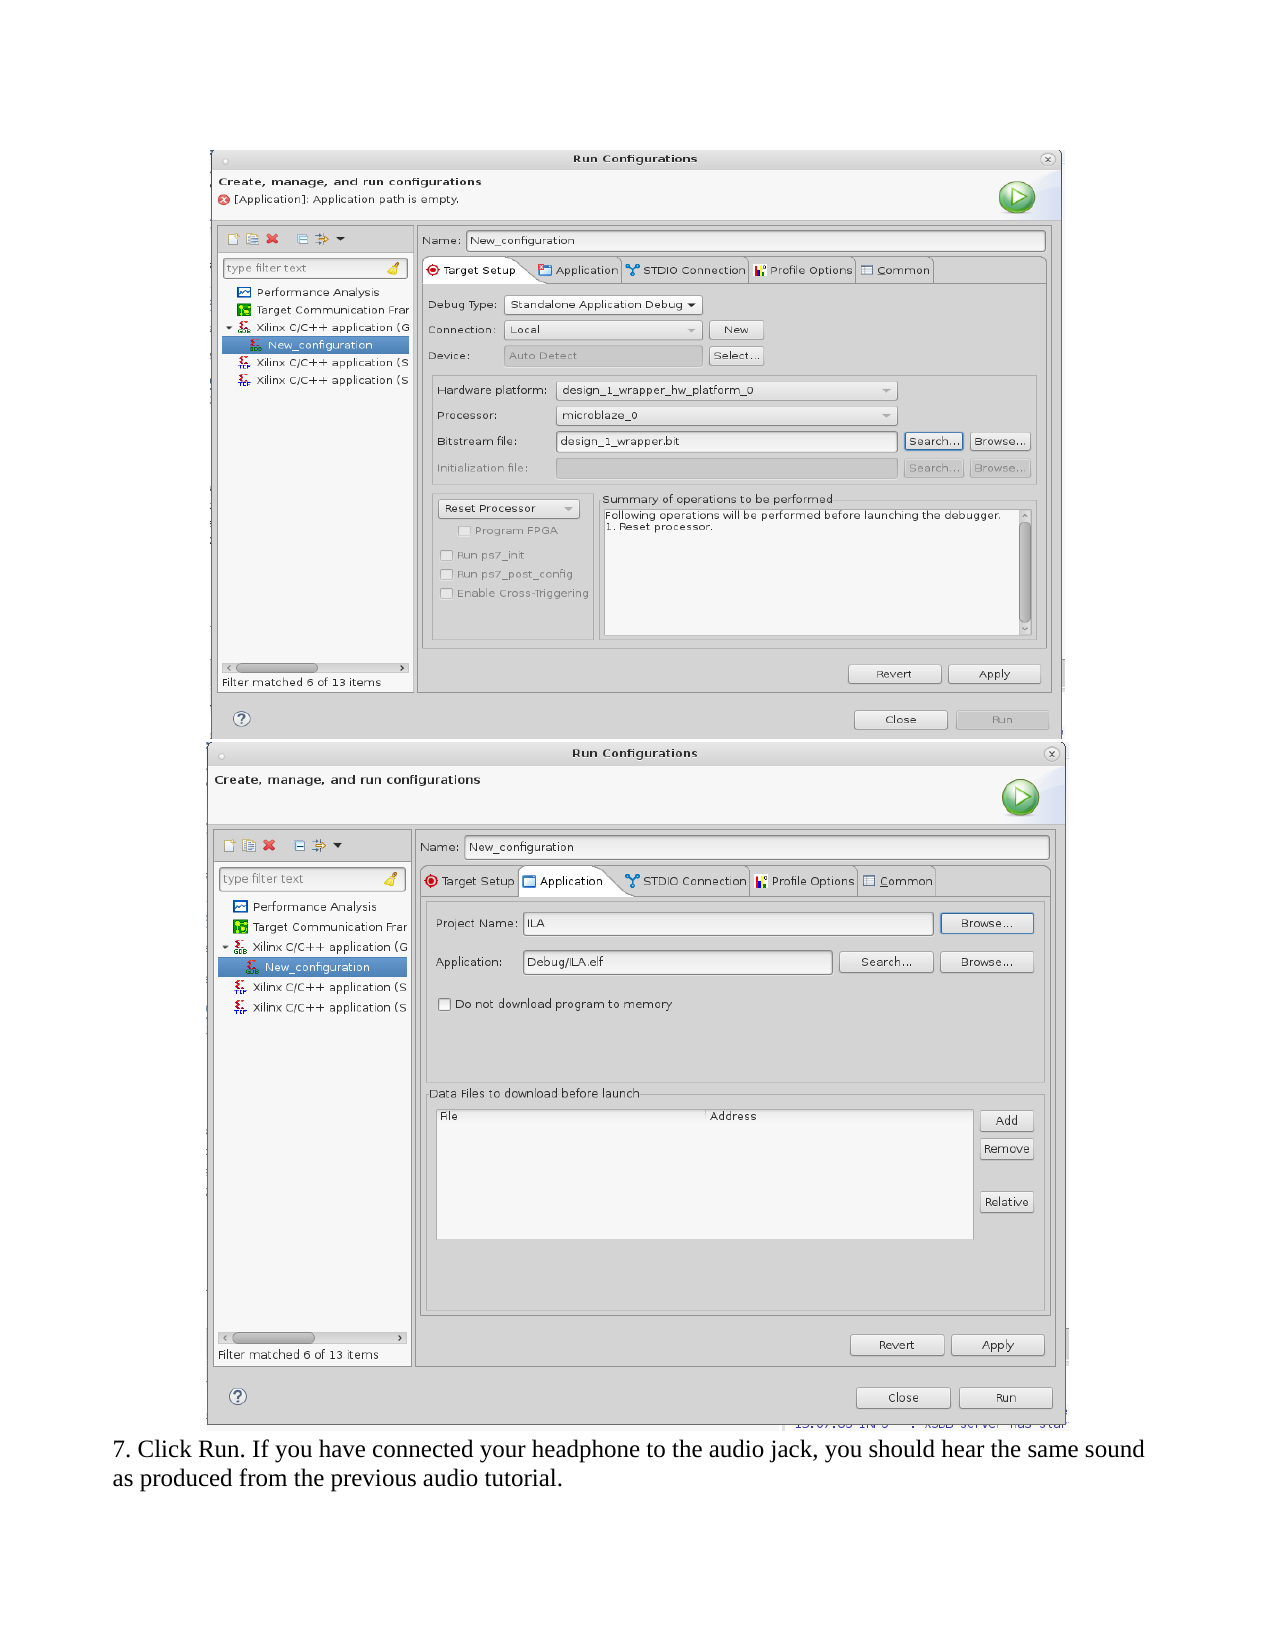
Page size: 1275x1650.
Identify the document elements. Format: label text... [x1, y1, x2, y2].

picture [210, 150, 1065, 739]
text 7. Click Run. If you have connected your headphone to the audio jack, you should hear the same sound as produced from the previous audio tutorial. [112, 1434, 1162, 1492]
picture [206, 742, 1069, 1431]
